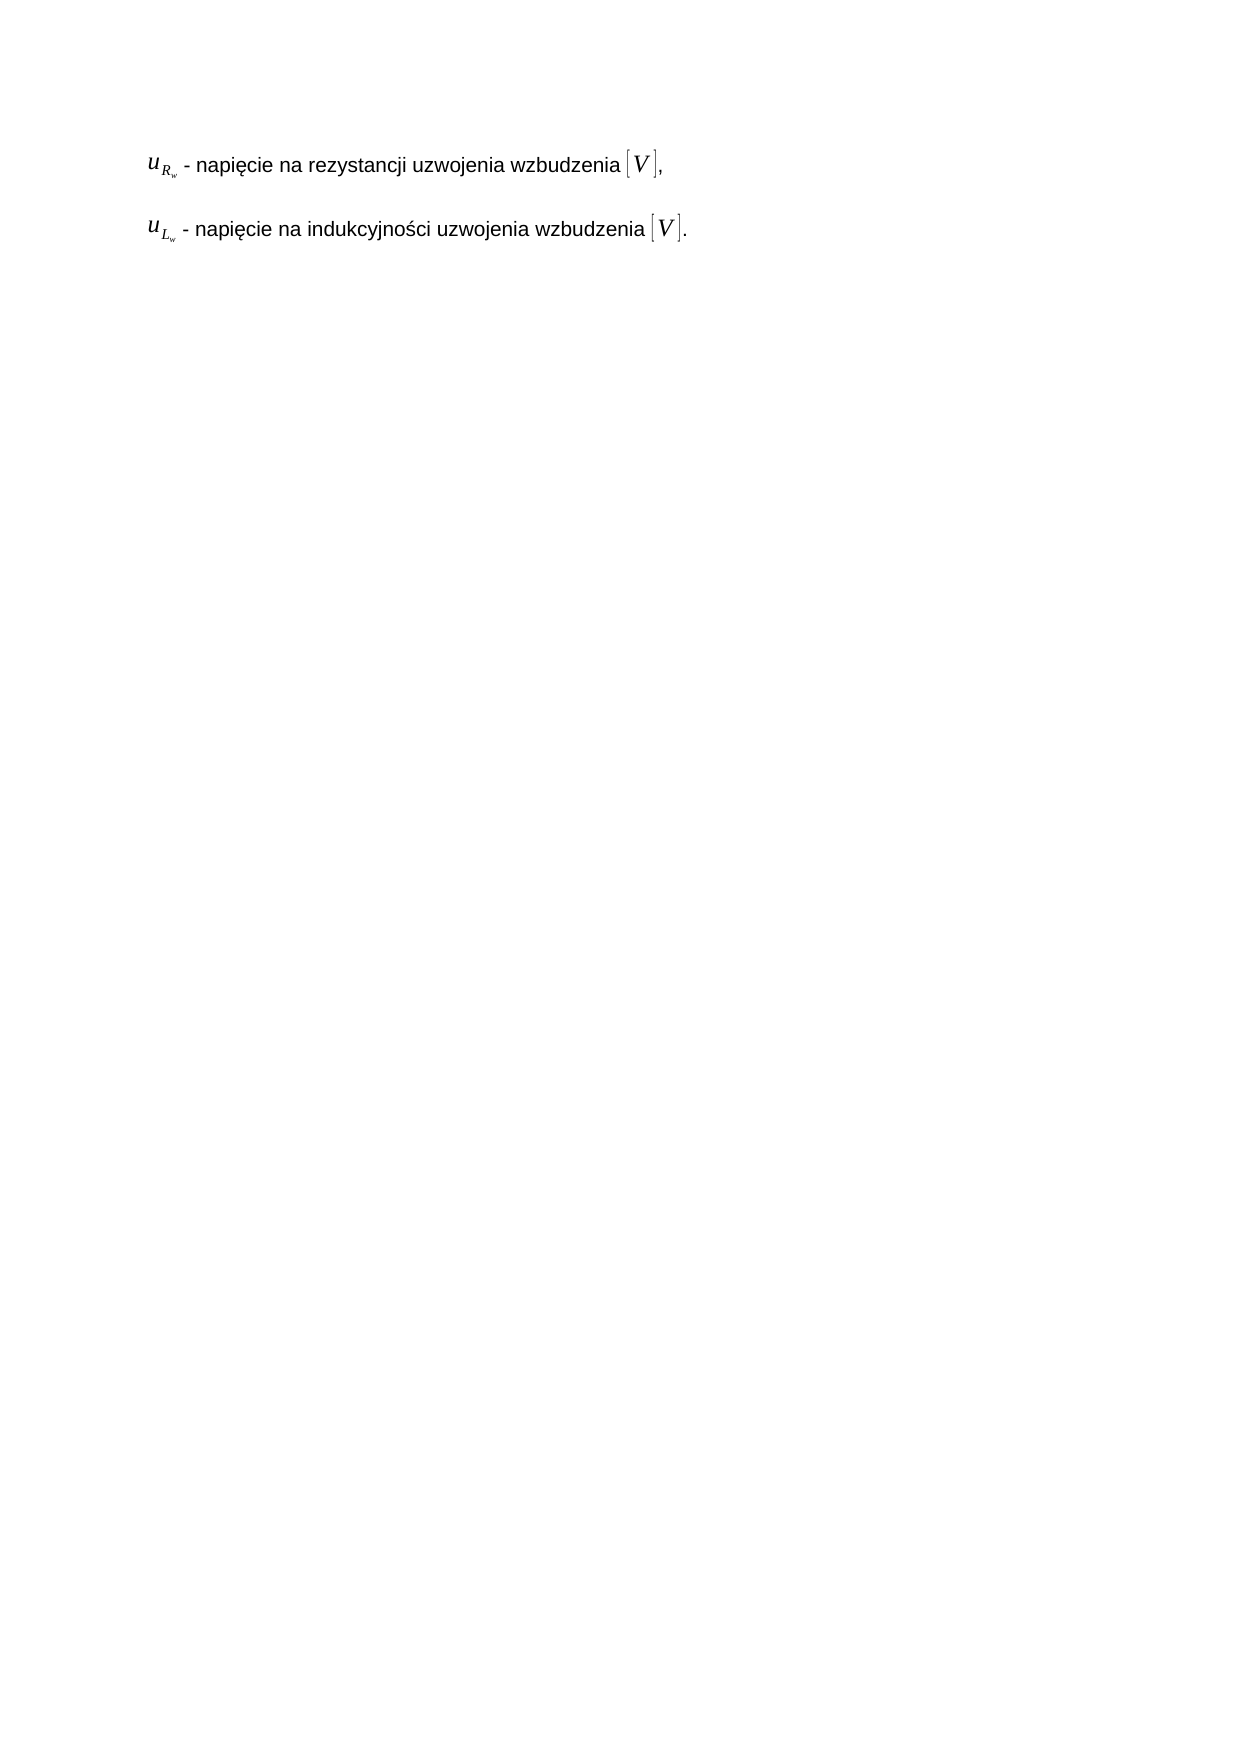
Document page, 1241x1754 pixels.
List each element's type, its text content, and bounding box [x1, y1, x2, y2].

text - napięcie na indukcyjności uzwojenia wzbudzenia . [148, 211, 1093, 244]
text - napięcie na rezystancji uzwojenia wzbudzenia , [148, 148, 1093, 181]
